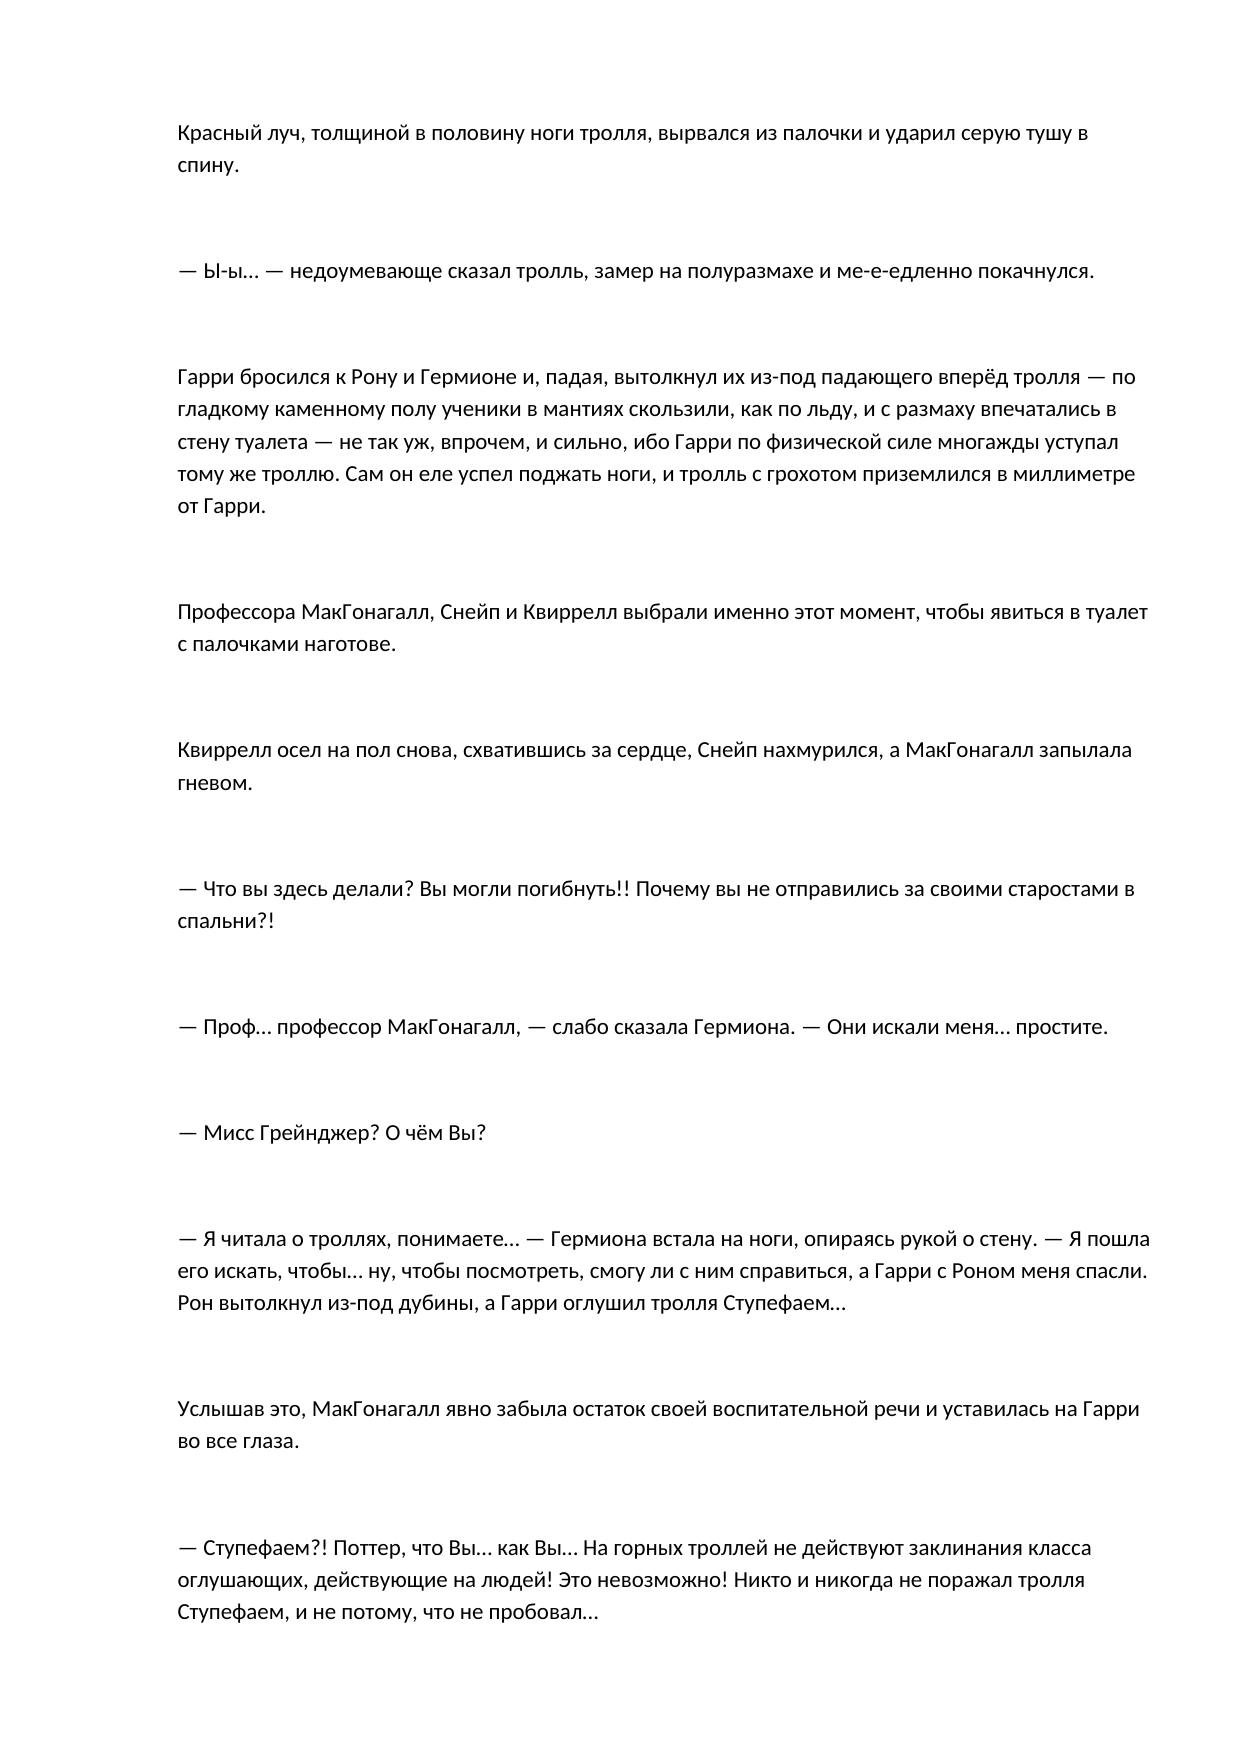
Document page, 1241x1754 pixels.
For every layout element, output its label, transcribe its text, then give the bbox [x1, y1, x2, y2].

text — Что вы здесь делали? Вы могли погибнуть!! Почему вы не отправились за своими старостами в спальни?! [177, 874, 1152, 934]
text Квиррелл осел на пол снова, схватившись за сердце, Снейп нахмурился, а МакГонагалл запылала гневом. [177, 735, 1152, 796]
text — Ы-ы… — недоумевающе сказал тролль, замер на полуразмахе и ме-е-едленно покачнулся. [177, 256, 1152, 284]
text — Я читала о троллях, понимаете… — Гермиона встала на ноги, опираясь рукой о стену. — Я пошла его искать, чтобы… ну, чтобы посмотреть, смогу ли с ним справиться, а Гарри с Роном меня спасли. Рон вытолкнул из-под дубины, а Гарри оглушил тролля Ступефаем… [177, 1224, 1152, 1316]
text Красный луч, толщиной в половину ноги тролля, вырвался из палочки и ударил серую тушу в спину. [177, 118, 1152, 178]
text — Проф… профессор МакГонагалл, — слабо сказала Гермиона. — Они искали меня… простите. [177, 1012, 1152, 1040]
text — Ступефаем?! Поттер, что Вы… как Вы… На горных троллей не действуют заклинания класса оглушающих, действующие на людей! Это невозможно! Никто и никогда не поражал тролля Ступефаем, и не потому, что не пробовал… [177, 1533, 1152, 1625]
text Гарри бросился к Рону и Гермионе и, падая, вытолкнул их из-под падающего вперёд тролля — по гладкому каменному полу ученики в мантиях скользили, как по льду, и с размаху впечатались в стену туалета — не так уж, впрочем, и сильно, ибо Гарри по физической силе многажды уступал тому же троллю. Сам он еле успел поджать ноги, и тролль с грохотом приземлился в миллиметре от Гарри. [177, 362, 1152, 519]
text Услышав это, МакГонагалл явно забыла остаток своей воспитательной речи и уставилась на Гарри во все глаза. [177, 1394, 1152, 1454]
text Профессора МакГонагалл, Снейп и Квиррелл выбрали именно этот момент, чтобы явиться в туалет с палочками наготове. [177, 597, 1152, 657]
text — Мисс Грейнджер? О чём Вы? [177, 1118, 1152, 1146]
